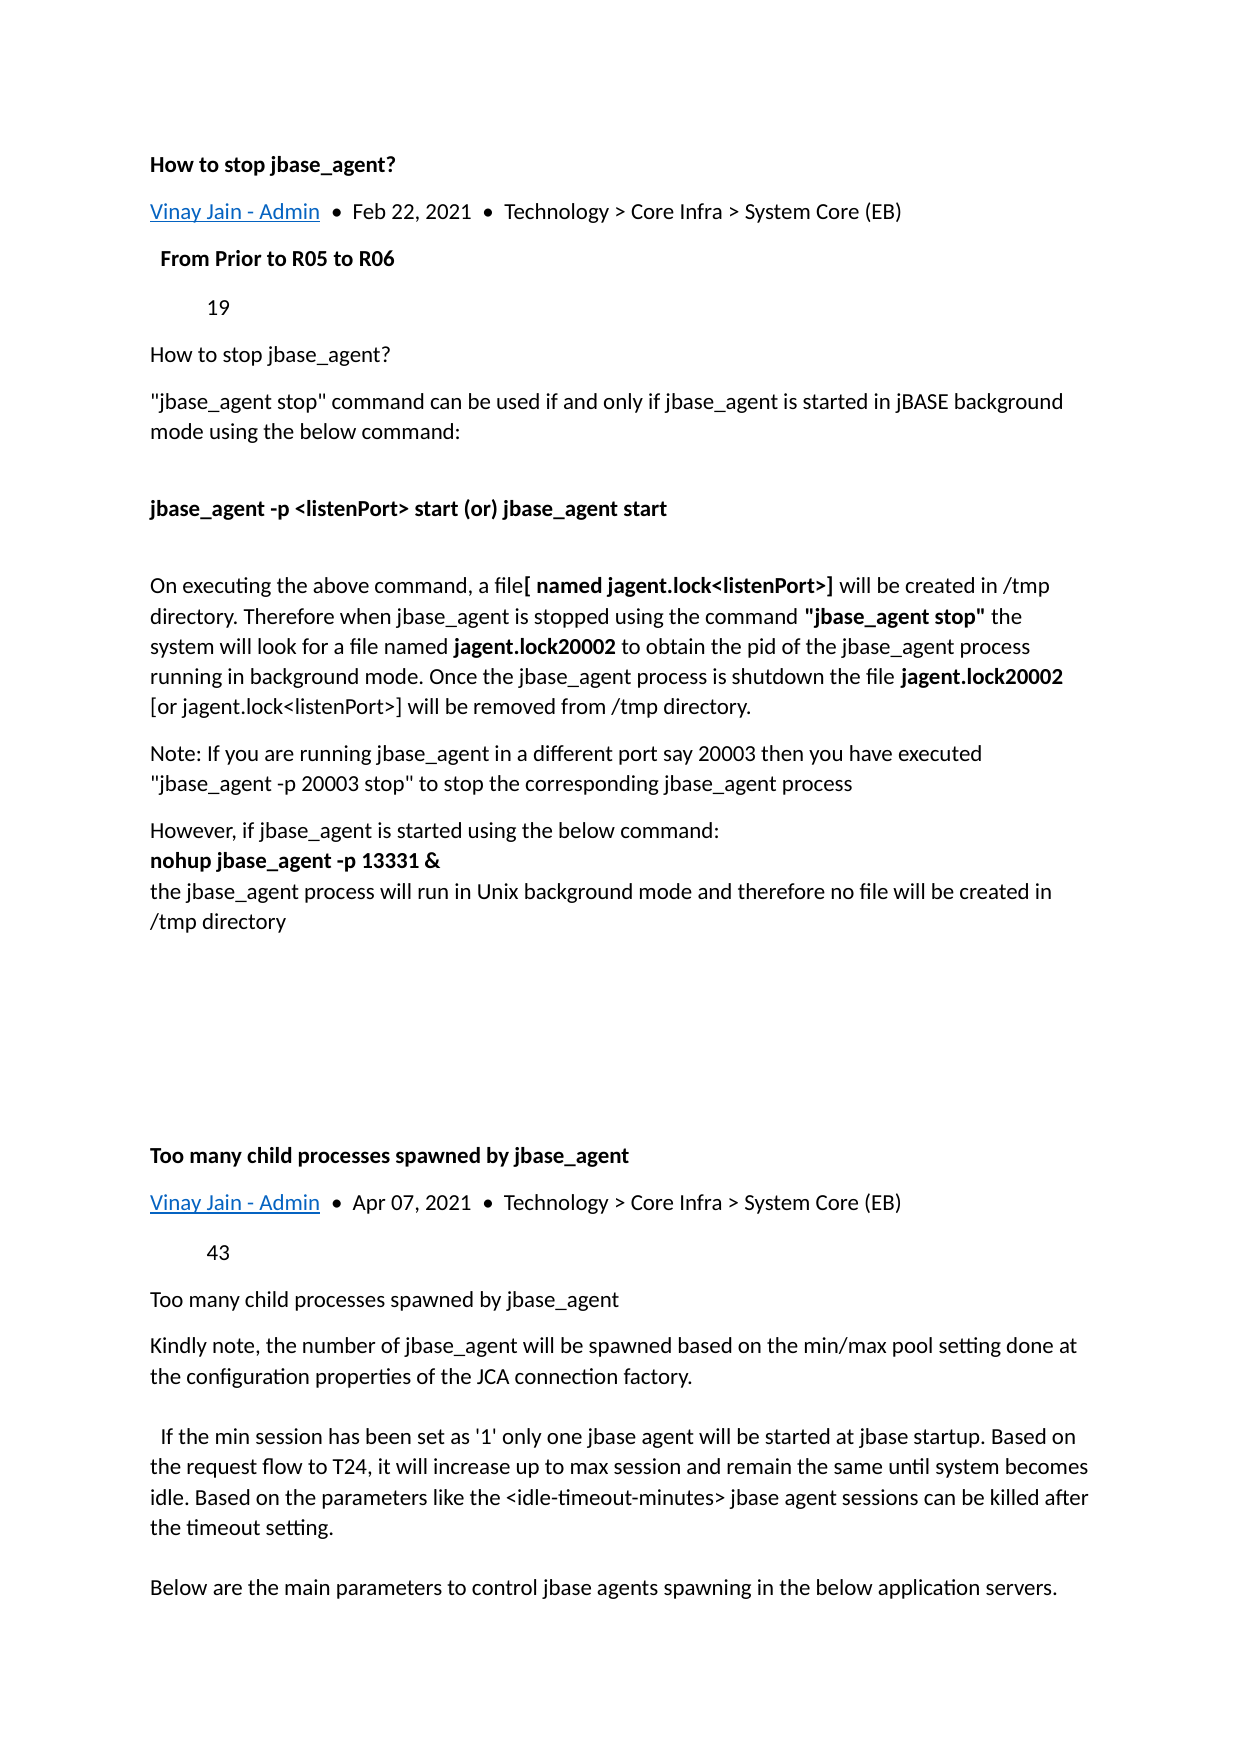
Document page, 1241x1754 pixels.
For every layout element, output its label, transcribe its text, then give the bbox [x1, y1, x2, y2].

text jbase_agent -p <listenPort> start (or) jbase_agent start [150, 464, 1090, 522]
text Vinay Jain - Admin • Apr 07, 2021 • Technology > Core Infra > System Core (EB) [150, 1188, 1090, 1216]
text 19 [150, 291, 1090, 321]
text From Prior to R05 to R06 [150, 244, 1090, 272]
text Too many child processes spawned by jbase_agent [150, 1141, 1090, 1169]
text Vinay Jain - Admin • Feb 22, 2021 • Technology > Core Infra > System Core (EB) [150, 197, 1090, 225]
text How to stop jbase_agent? [150, 150, 1090, 178]
text "jbase_agent stop" command can be used if and only if jbase_agent is started in jBASE background mode using the below command: [150, 387, 1090, 445]
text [150, 1332, 1090, 1601]
text Too many child processes spawned by jbase_agent [150, 1285, 1090, 1313]
text How to stop jbase_agent? [150, 340, 1090, 368]
text On executing the above command, a file[ named jagent.lock<listenPort>] will be created in /tmp directory. Therefore when jbase_agent is stopped using the command "jbase_agent stop" the system will look for a file named jagent.lock20002 to obtain the pid of the jbase_agent process running in background mode. Once the jbase_agent process is shutdown the file jagent.lock20002 [or jagent.lock<listenPort>] will be removed from /tmp directory. [150, 541, 1090, 720]
text However, if jbase_agent is started using the below command: nohup jbase_agent -p 13331 & the jbase_agent process will run in Unix background mode and therefore no file will be created in /tmp directory [150, 816, 1090, 935]
text 43 [150, 1235, 1090, 1266]
text Note: If you are running jbase_agent in a different port say 20003 then you have executed "jbase_agent -p 20003 stop" to stop the corresponding jbase_agent process [150, 739, 1090, 797]
